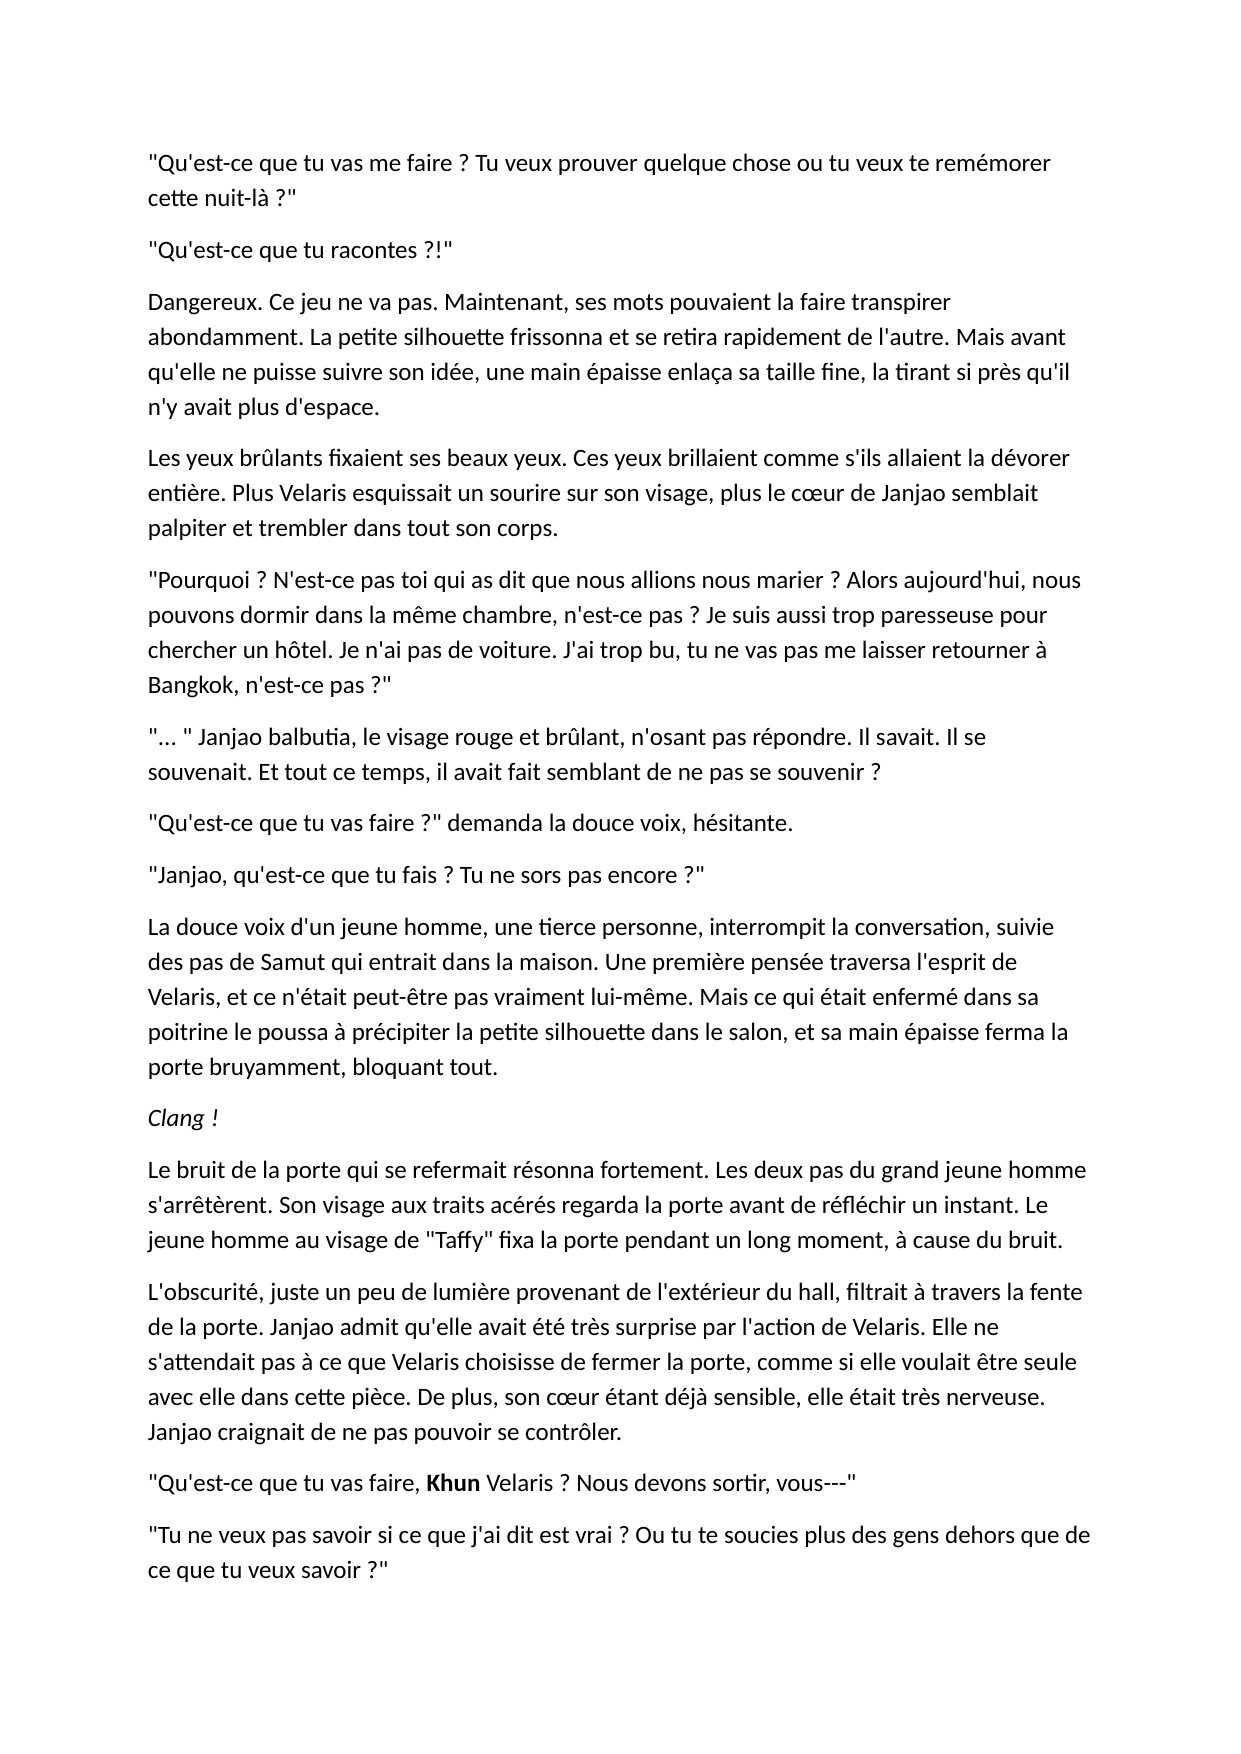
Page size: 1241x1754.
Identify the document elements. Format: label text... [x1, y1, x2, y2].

text Clang ! [148, 1103, 1093, 1133]
text "Qu'est-ce que tu vas faire, Khun Velaris ? Nous devons sortir, vous---" [148, 1468, 1093, 1498]
text Dangereux. Ce jeu ne va pas. Maintenant, ses mots pouvaient la faire transpirer abondamment. La petite silhouette frissonna et se retira rapidement de l'autre. Mais avant qu'elle ne puisse suivre son idée, une main épaisse enlaça sa taille fine, la tirant si près qu'il n'y avait plus d'espace. [148, 286, 1093, 421]
text La douce voix d'un jeune homme, une tierce personne, interrompit la conversation, suivie des pas de Samut qui entrait dans la maison. Une première pensée traversa l'esprit de Velaris, et ce n'était peut-être pas vraiment lui-même. Mais ce qui était enfermé dans sa poitrine le poussa à précipiter la petite silhouette dans le salon, et sa main épaisse ferma la porte bruyamment, bloquant tout. [148, 911, 1093, 1081]
text "Janjao, qu'est-ce que tu fais ? Tu ne sors pas encore ?" [148, 859, 1093, 890]
text "Tu ne veux pas savoir si ce que j'ai dit est vrai ? Ou tu te soucies plus des gens dehors que de ce que tu veux savoir ?" [148, 1519, 1093, 1585]
text "... " Janjao balbutia, le visage rouge et brûlant, n'osant pas répondre. Il savait. Il se souvenait. Et tout ce temps, il avait fait semblant de ne pas se souvenir ? [148, 721, 1093, 786]
text "Qu'est-ce que tu racontes ?!" [148, 234, 1093, 265]
text "Pourquoi ? N'est-ce pas toi qui as dit que nous allions nous marier ? Alors aujourd'hui, nous pouvons dormir dans la même chambre, n'est-ce pas ? Je suis aussi trop paresseuse pour chercher un hôtel. Je n'ai pas de voiture. J'ai trop bu, tu ne vas pas me laisser retourner à Bangkok, n'est-ce pas ?" [148, 564, 1093, 700]
text Les yeux brûlants fixaient ses beaux yeux. Ces yeux brillaient comme s'ils allaient la dévorer entière. Plus Velaris esquissait un sourire sur son visage, plus le cœur de Janjao semblait palpiter et trembler dans tout son corps. [148, 443, 1093, 543]
text "Qu'est-ce que tu vas me faire ? Tu veux prouver quelque chose ou tu veux te remémorer cette nuit-là ?" [148, 148, 1093, 213]
text L'obscurité, juste un peu de lumière provenant de l'extérieur du hall, filtrait à travers la fente de la porte. Janjao admit qu'elle avait été très surprise par l'action de Velaris. Elle ne s'attendait pas à ce que Velaris choisisse de fermer la porte, comme si elle voulait être seule avec elle dans cette pièce. De plus, son cœur étant déjà sensible, elle était très nerveuse. Janjao craignait de ne pas pouvoir se contrôler. [148, 1276, 1093, 1446]
text "Qu'est-ce que tu vas faire ?" demanda la douce voix, hésitante. [148, 808, 1093, 838]
text Le bruit de la porte qui se refermait résonna fortement. Les deux pas du grand jeune homme s'arrêtèrent. Son visage aux traits acérés regarda la porte avant de réfléchir un instant. Le jeune homme au visage de "Taffy" fixa la porte pendant un long moment, à cause du bruit. [148, 1154, 1093, 1255]
